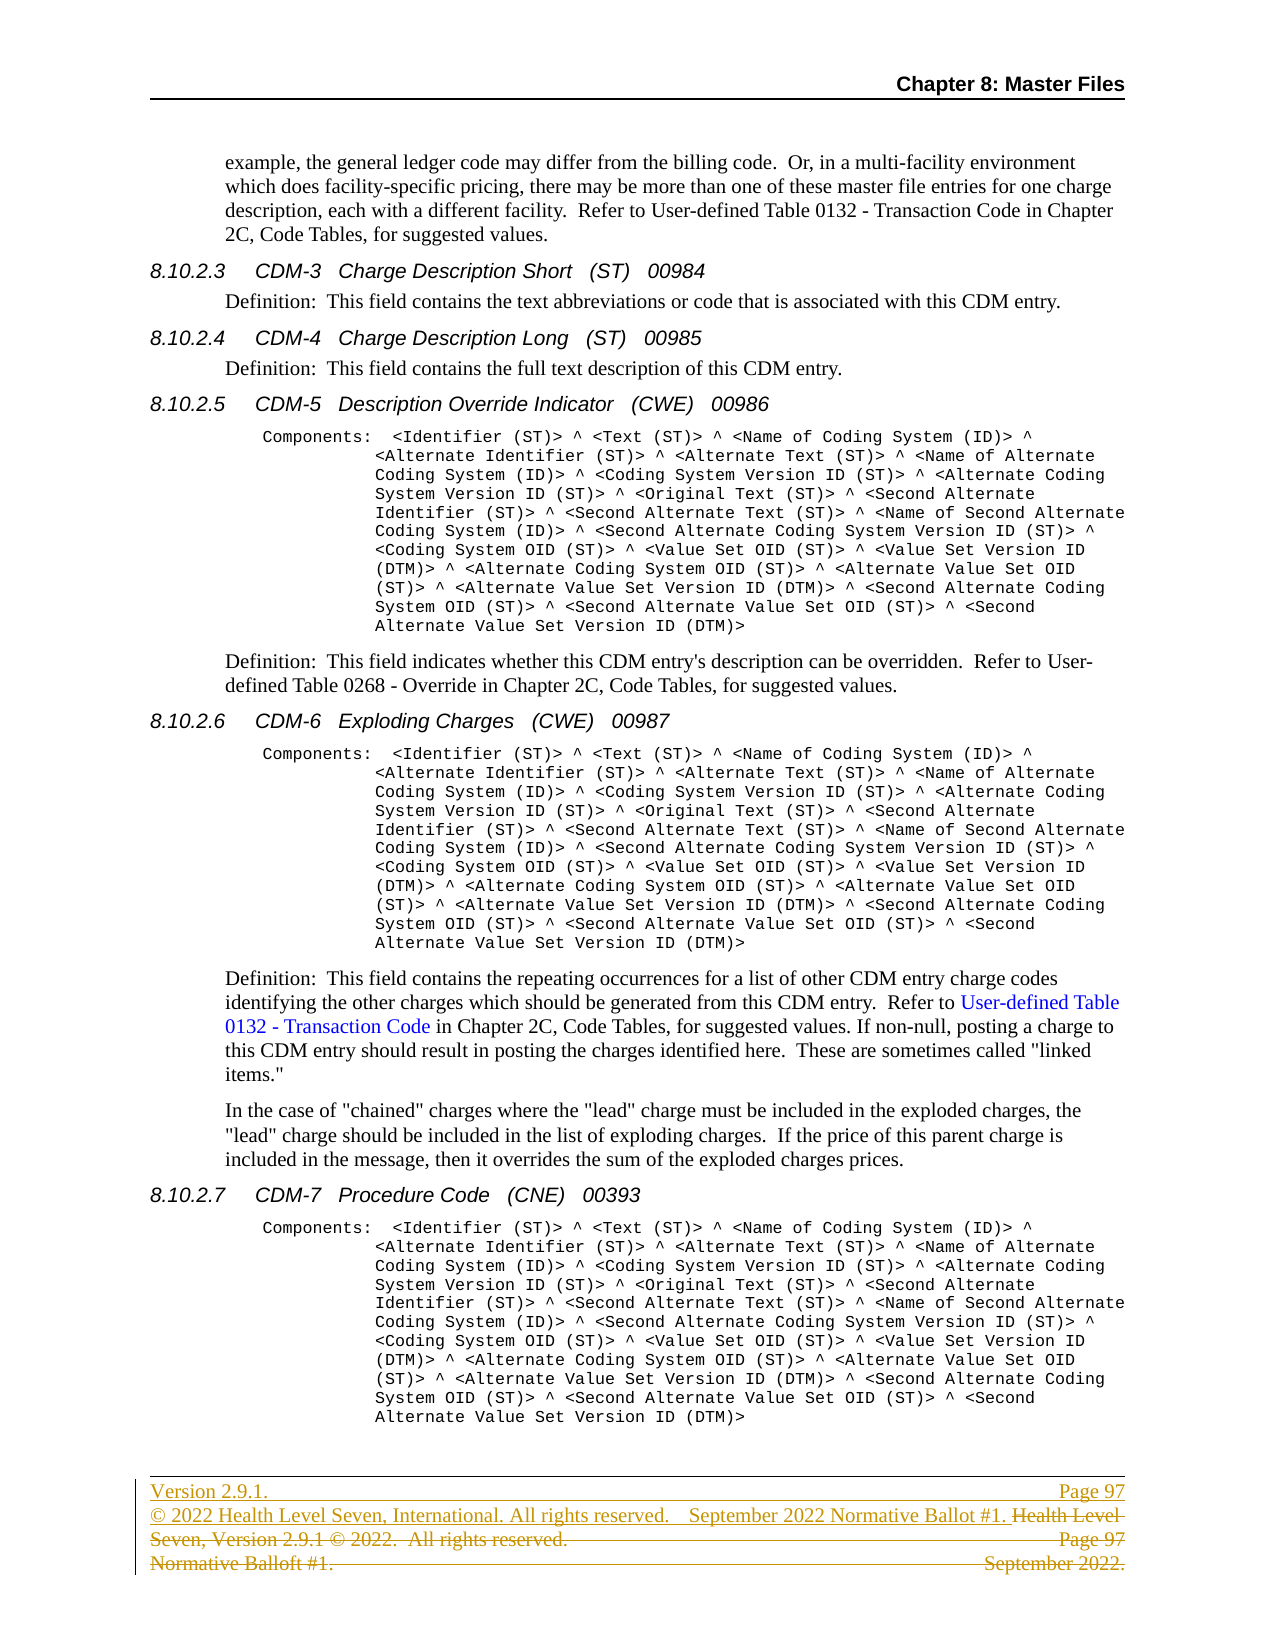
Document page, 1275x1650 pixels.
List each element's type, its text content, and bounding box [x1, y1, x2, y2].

subtitle CDM-6 Exploding Charges (CWE) 00987 [150, 709, 1125, 733]
text Definition: This field contains the repeating occurrences for a list of other CDM entry charge codes identifying the other charges which should be generated from this CDM entry. Refer to User-defined Table 0132 - Transaction Code in Chapter 2C, Code Tables, for suggested values. If non-null, posting a charge to this CDM entry should result in posting the charges identified here. These are sometimes called "linked items." [225, 966, 1125, 1086]
text Definition: This field indicates whether this CDM entry's description can be overridden. Refer to User-defined Table 0268 - Override in Chapter 2C, Code Tables, for suggested values. [225, 649, 1125, 697]
text Definition: This field contains the text abbreviations or code that is associated with this CDM entry. [225, 289, 1125, 313]
text Definition: This field contains the full text description of this CDM entry. [225, 356, 1125, 380]
subtitle CDM-7 Procedure Code (CNE) 00393 [150, 1183, 1125, 1207]
subtitle CDM-5 Description Override Indicator (CWE) 00986 [150, 392, 1125, 416]
text In the case of "chained" charges where the "lead" charge must be included in the exploded charges, the "lead" charge should be included in the list of exploding charges. If the price of this parent charge is included in the message, then it overrides the sum of the exploded charges prices. [225, 1098, 1125, 1171]
subtitle CDM-4 Charge Description Long (ST) 00985 [150, 326, 1125, 349]
subtitle CDM-3 Charge Description Short (ST) 00984 [150, 259, 1125, 283]
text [225, 150, 1125, 246]
